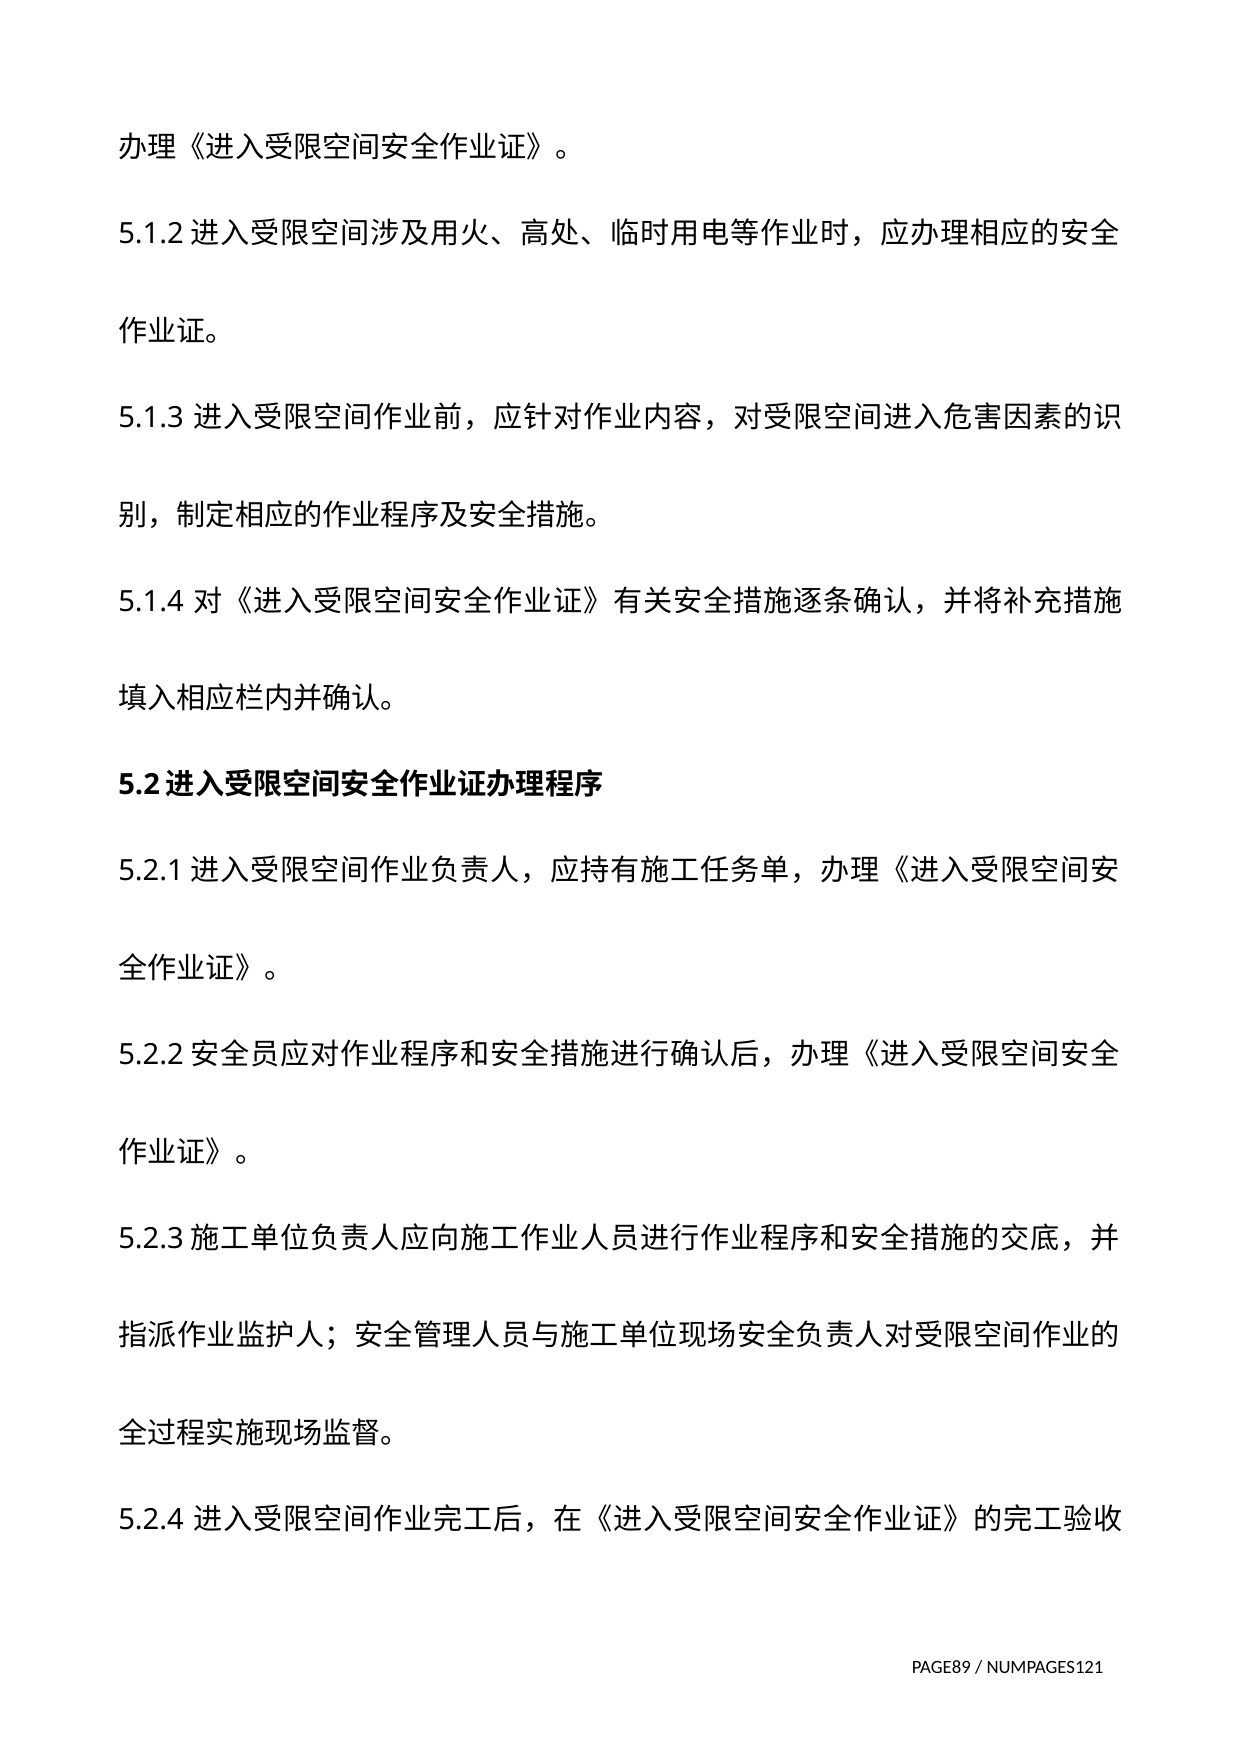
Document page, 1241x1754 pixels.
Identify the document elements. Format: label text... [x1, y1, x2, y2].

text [118, 1484, 1122, 1549]
text 5.1.3 进入受限空间作业前，应针对作业内容，对受限空间进入危害因素的识别，制定相应的作业程序及安全措施。 [118, 382, 1122, 545]
text 5.2.3施工单位负责人应向施工作业人员进行作业程序和安全措施的交底，并指派作业监护人；安全管理人员与施工单位现场安全负责人对受限空间作业的全过程实施现场监督。 [118, 1203, 1122, 1463]
text 5.1.2进入受限空间涉及用火、高处、临时用电等作业时，应办理相应的安全作业证。 [118, 199, 1122, 361]
text 5.2.2安全员应对作业程序和安全措施进行确认后，办理《进入受限空间安全作业证》。 [118, 1019, 1122, 1182]
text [118, 112, 1122, 177]
text 5.1.4 对《进入受限空间安全作业证》有关安全措施逐条确认，并将补充措施填入相应栏内并确认。 [118, 566, 1122, 728]
text 5.2进入受限空间安全作业证办理程序 [118, 749, 1122, 814]
text 5.2.1进入受限空间作业负责人，应持有施工任务单，办理《进入受限空间安全作业证》。 [118, 836, 1122, 998]
